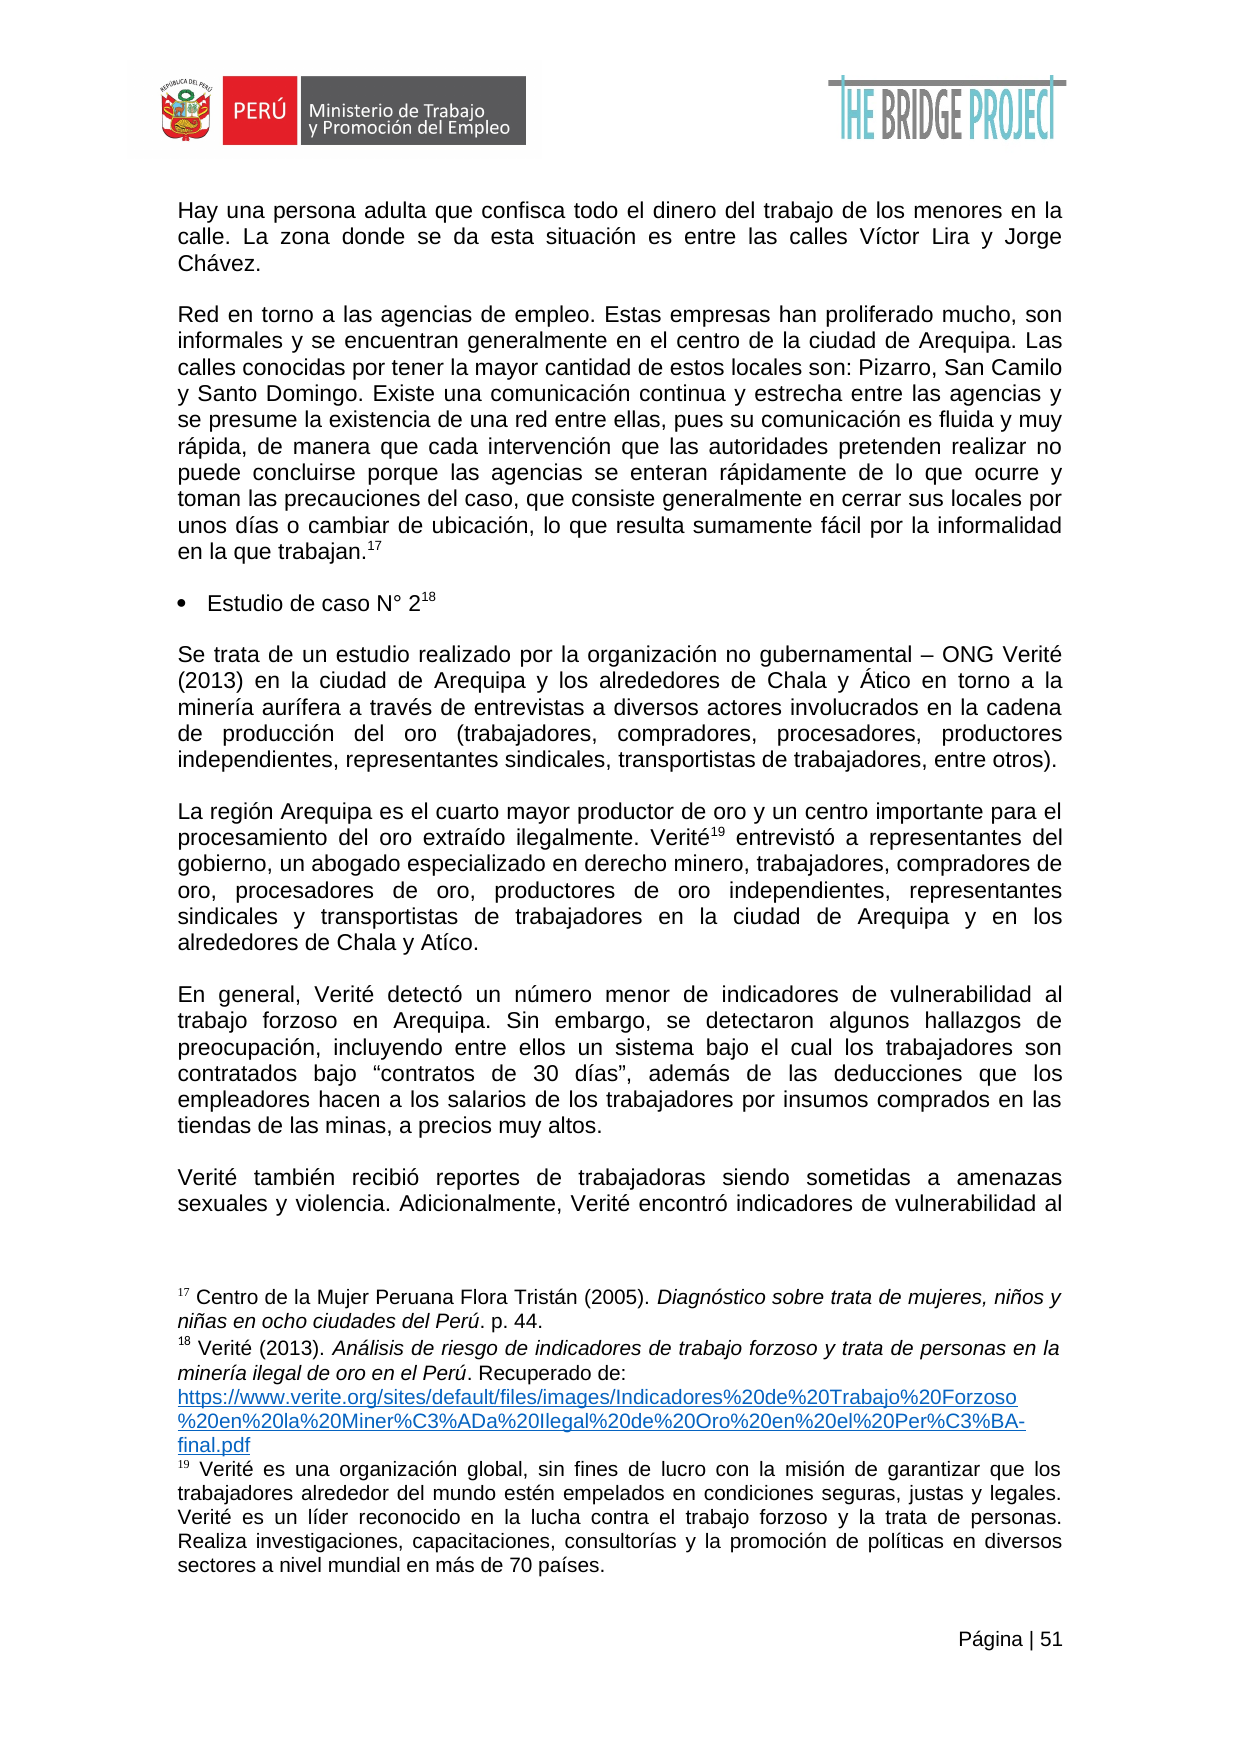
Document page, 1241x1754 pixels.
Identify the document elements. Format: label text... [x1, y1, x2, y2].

text Se trata de un estudio realizado por la organización no gubernamental – ONG Verité (2013) en la ciudad de Arequipa y los alrededores de Chala y Ático en torno a la minería aurífera a través de entrevistas a diversos actores involucrados en la cadena de producción del oro (trabajadores, compradores, procesadores, productores independientes, representantes sindicales, transportistas de trabajadores, entre otros). [177, 641, 1063, 773]
text Verité también recibió reportes de trabajadoras siendo sometidas a amenazas sexuales y violencia. Adicionalmente, Verité encontró indicadores de vulnerabilidad al trabajo forzoso entre los trabajadores subcontratados por intermediarios laborales, para trabajar en las minas formales en Arequipa. [177, 1164, 1063, 1217]
text Red en torno a las agencias de empleo. Estas empresas han proliferado mucho, son informales y se encuentran generalmente en el centro de la ciudad de Arequipa. Las calles conocidas por tener la mayor cantidad de estos locales son: Pizarro, San Camilo y Santo Domingo. Existe una comunicación continua y estrecha entre las agencias y se presume la existencia de una red entre ellas, pues su comunicación es fluida y muy rápida, de manera que cada intervención que las autoridades pretenden realizar no puede concluirse porque las agencias se enteran rápidamente de lo que ocurre y toman las precauciones del caso, que consiste generalmente en cerrar sus locales por unos días o cambiar de ubicación, lo que resulta sumamente fácil por la informalidad en la que trabajan. [177, 301, 1063, 564]
picture [126, 60, 543, 159]
picture [828, 75, 1067, 153]
text En general, Verité detectó un número menor de indicadores de vulnerabilidad al trabajo forzoso en Arequipa. Sin embargo, se detectaron algunos hallazgos de preocupación, incluyendo entre ellos un sistema bajo el cual los trabajadores son contratados bajo “contratos de 30 días”, además de las deducciones que los empleadores hacen a los salarios de los trabajadores por insumos comprados en las tiendas de las minas, a precios muy altos. [177, 981, 1063, 1139]
list Estudio de caso N° 2 [177, 589, 1063, 616]
text La región Arequipa es el cuarto mayor productor de oro y un centro importante para el procesamiento del oro extraído ilegalmente. Verité entrevistó a representantes del gobierno, un abogado especializado en derecho minero, trabajadores, compradores de oro, procesadores de oro, productores de oro independientes, representantes sindicales y transportistas de trabajadores en la ciudad de Arequipa y en los alrededores de Chala y Atíco. [177, 798, 1063, 956]
text Hay una persona adulta que confisca todo el dinero del trabajo de los menores en la calle. La zona donde se da esta situación es entre las calles Víctor Lira y Jorge Chávez. [177, 197, 1063, 276]
